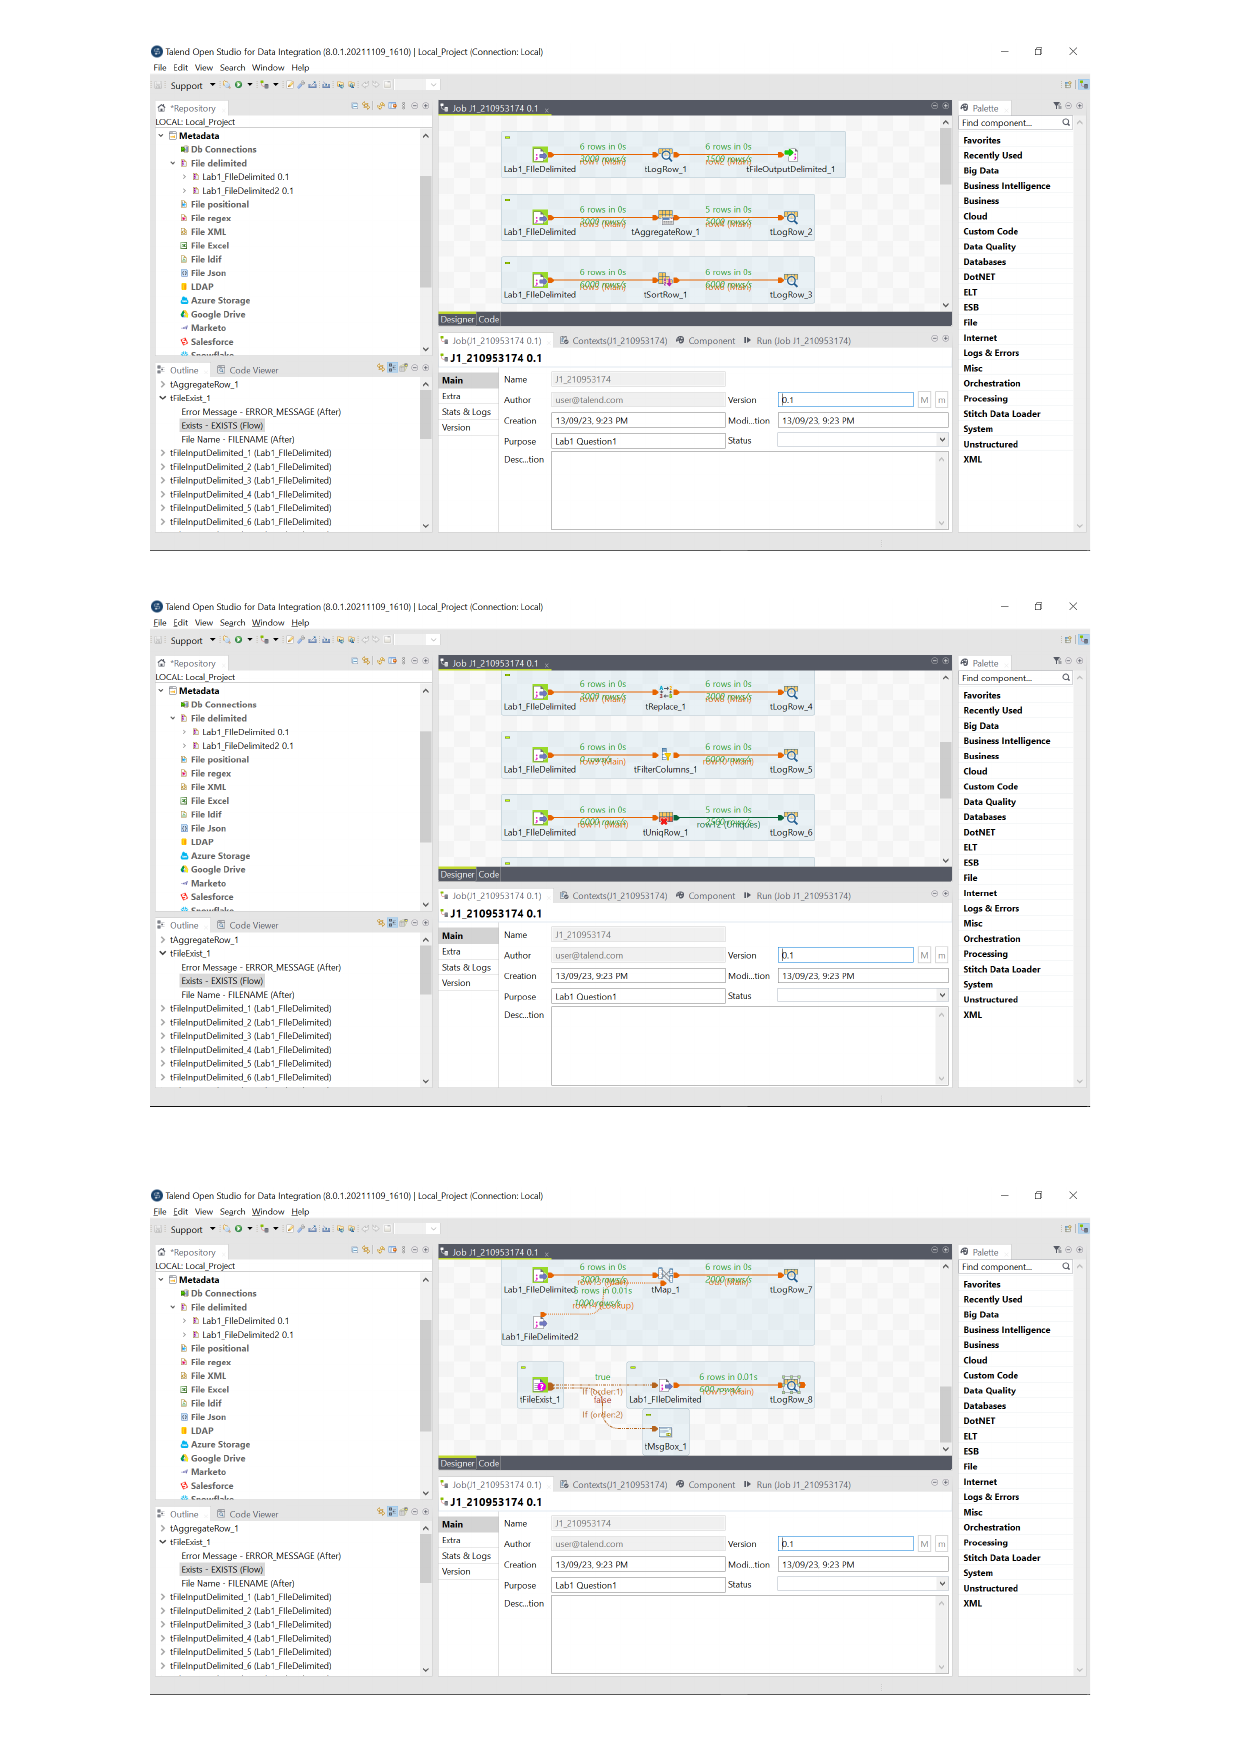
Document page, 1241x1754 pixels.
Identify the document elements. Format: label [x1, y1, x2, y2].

picture [150, 598, 1091, 1107]
picture [150, 43, 1091, 551]
picture [150, 1187, 1091, 1695]
